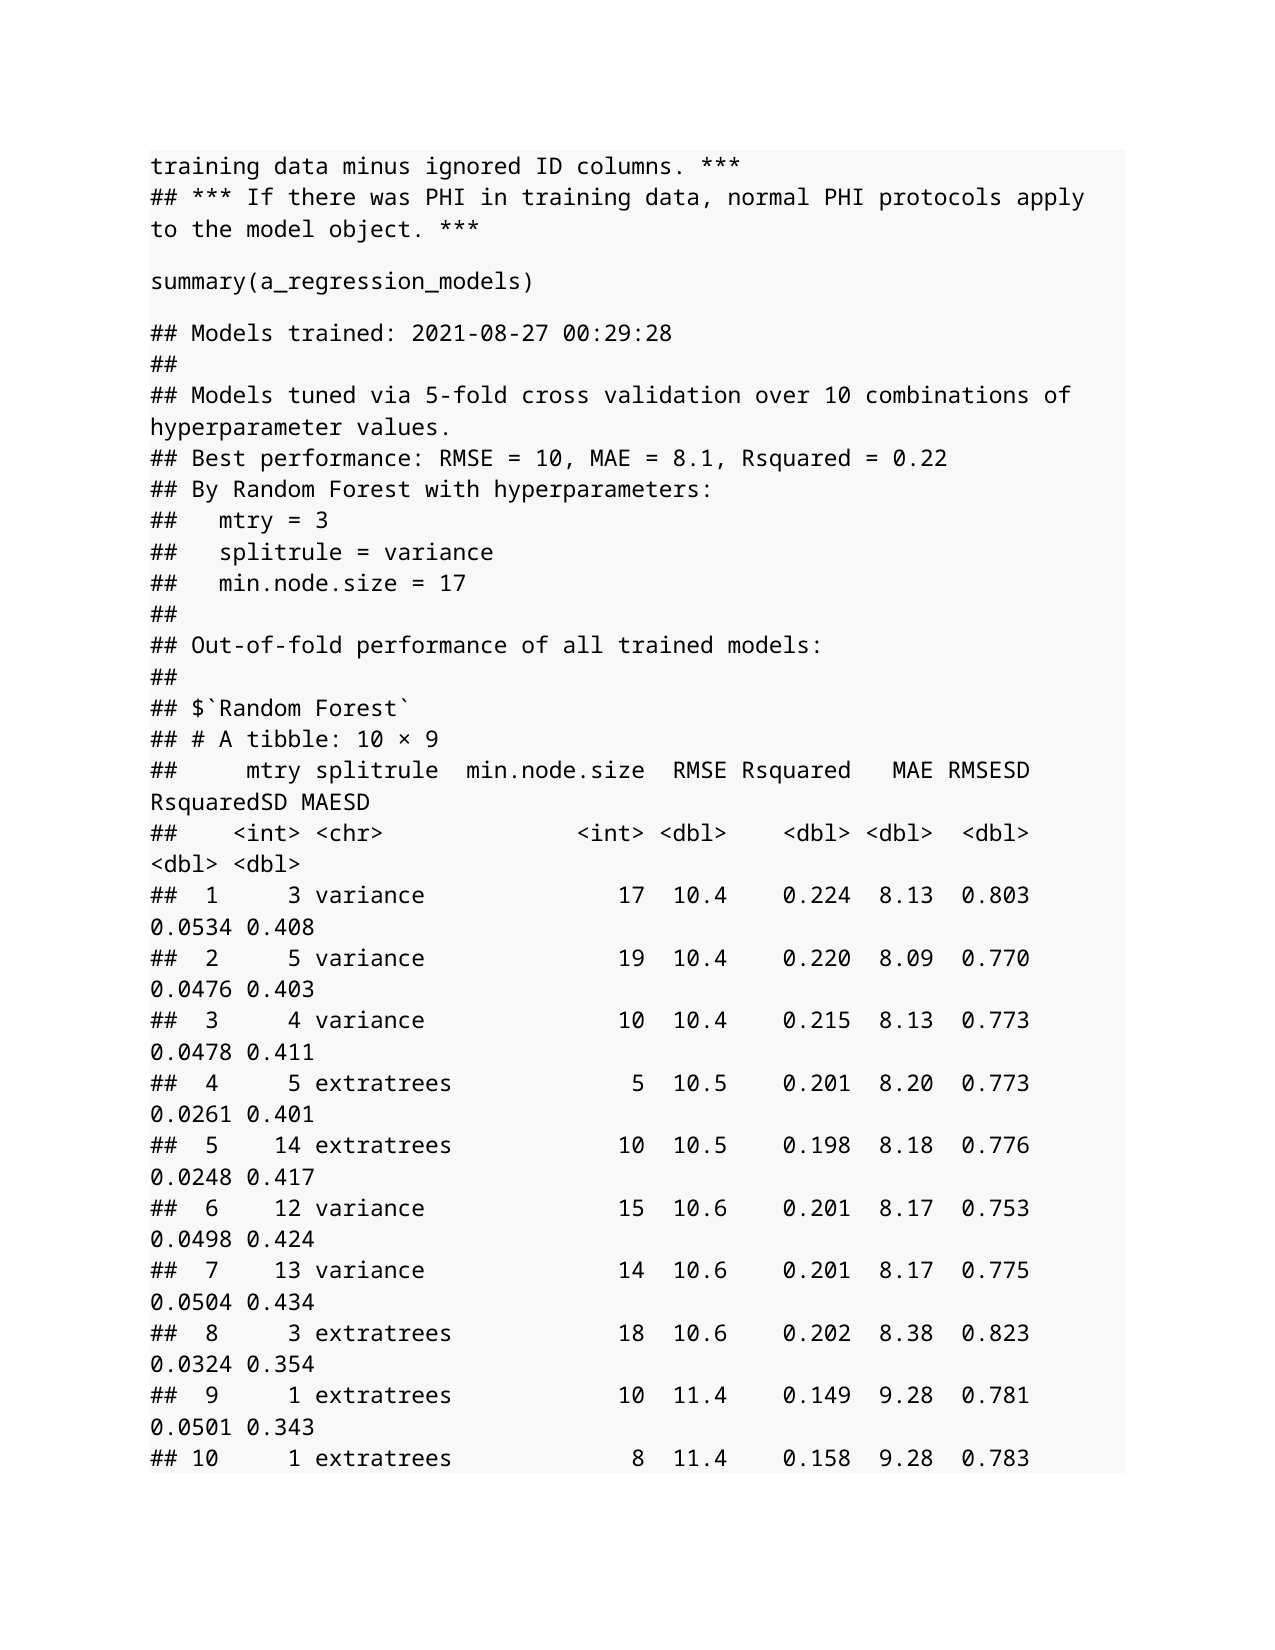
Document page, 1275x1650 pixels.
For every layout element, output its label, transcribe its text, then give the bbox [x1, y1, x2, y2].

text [150, 317, 1125, 1473]
text summary(a_regression_models) [150, 264, 1125, 296]
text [150, 150, 1125, 244]
